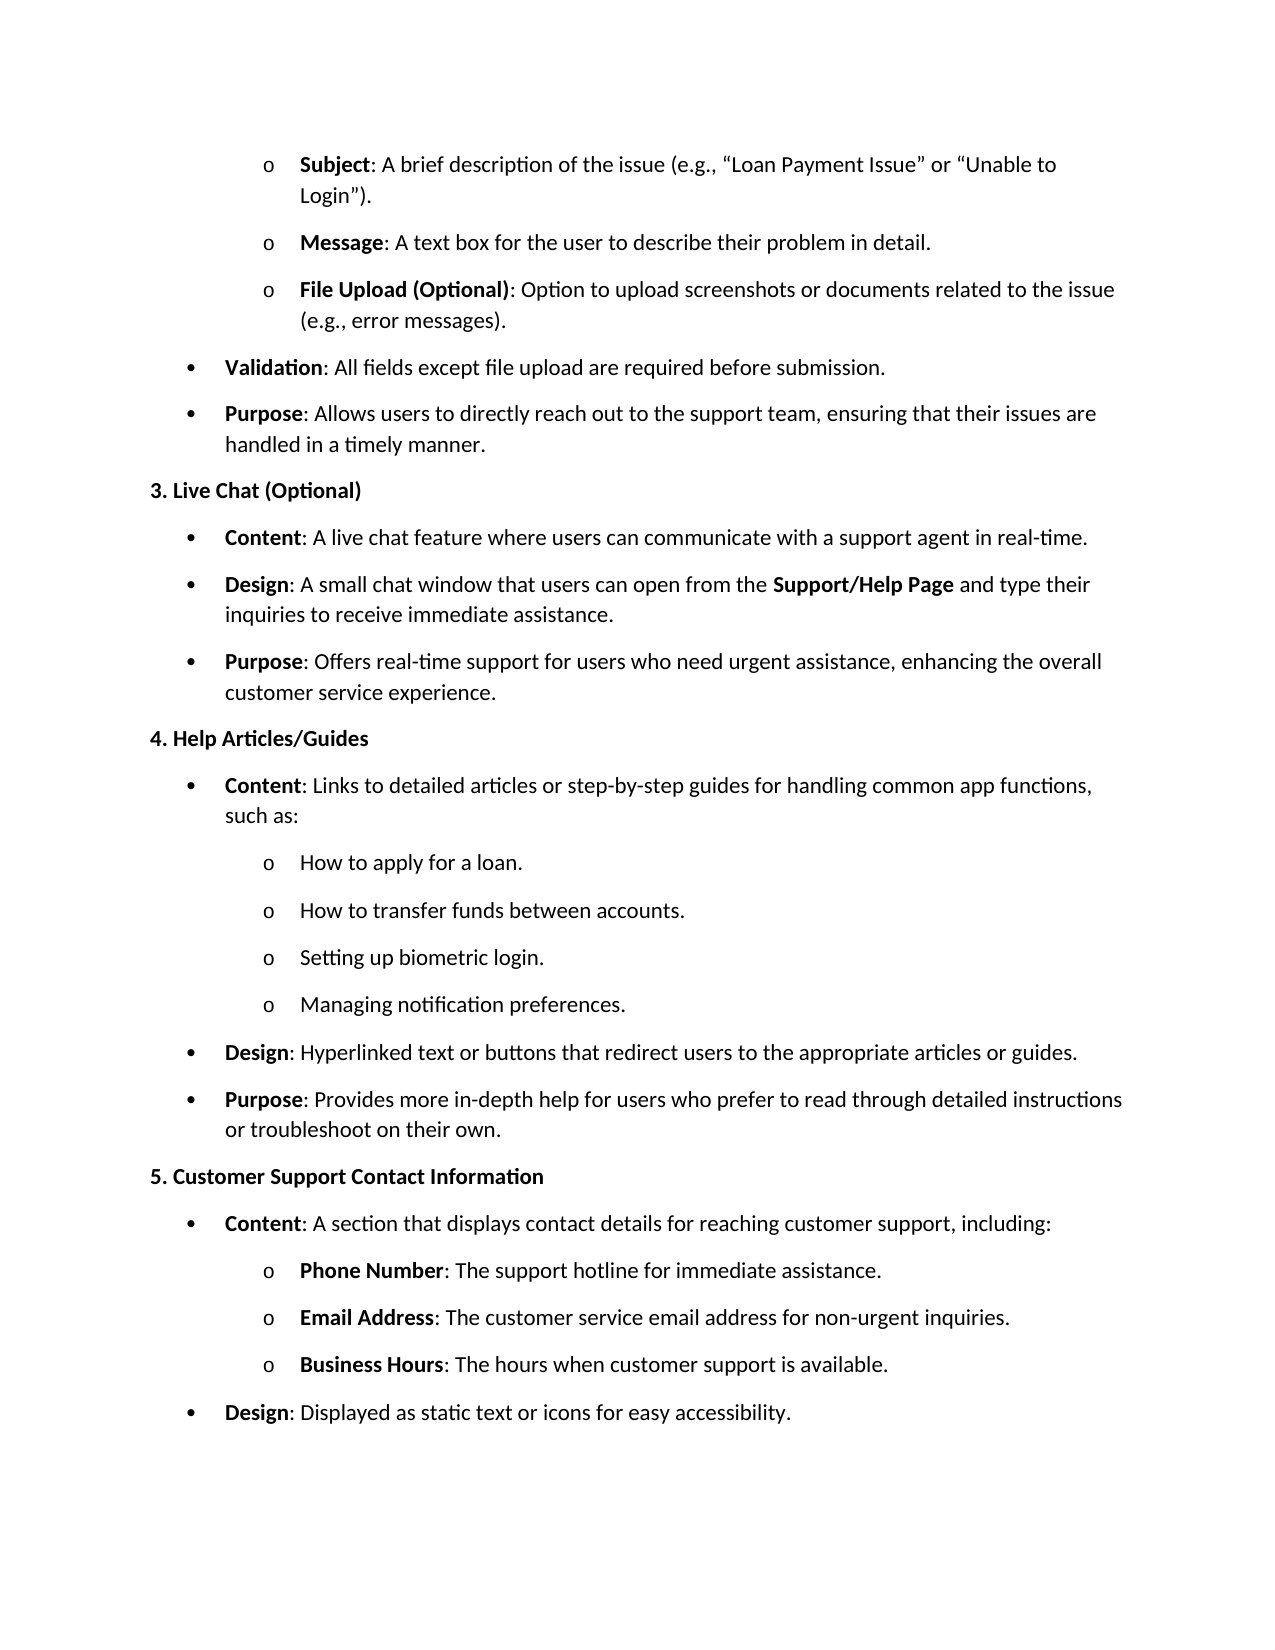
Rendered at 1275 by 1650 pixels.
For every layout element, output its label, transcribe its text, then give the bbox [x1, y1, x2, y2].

list Message: A text box for the user to describe their problem in detail. [262, 228, 1125, 256]
list Purpose: Allows users to directly reach out to the support team, ensuring that their issues are handled in a timely manner. [187, 399, 1125, 458]
list Subject: A brief description of the issue (e.g., “Loan Payment Issue” or “Unable to Login”). [262, 150, 1125, 209]
list Content: A section that displays contact details for reaching customer support, including: [187, 1209, 1125, 1237]
list File Upload (Optional): Option to upload screenshots or documents related to the issue (e.g., error messages). [262, 275, 1125, 334]
list Phone Number: The support hotline for immediate assistance. [262, 1256, 1125, 1284]
list Design: A small chat window that users can open from the Support/Help Page and type their inquiries to receive immediate assistance. [187, 570, 1125, 628]
list Content: A live chat feature where users can communicate with a support agent in real-time. [187, 523, 1125, 551]
list Design: Displayed as static text or icons for easy accessibility. [187, 1398, 1125, 1426]
text 5. Customer Support Contact Information [150, 1162, 1125, 1190]
text 3. Live Chat (Optional) [150, 477, 1125, 504]
list Validation: All fields except file upload are required before submission. [187, 353, 1125, 381]
list Content: Links to detailed articles or step-by-step guides for handling common app functions, such as: [187, 771, 1125, 829]
list Business Hours: The hours when customer support is available. [262, 1351, 1125, 1379]
list Email Address: The customer service email address for non-urgent inquiries. [262, 1303, 1125, 1332]
list How to apply for a loan. [262, 848, 1125, 877]
list How to transfer funds between accounts. [262, 896, 1125, 924]
list Purpose: Offers real-time support for users who need urgent assistance, enhancing the overall customer service experience. [187, 647, 1125, 706]
list Purpose: Provides more in-depth help for users who prefer to read through detailed instructions or troubleshoot on their own. [187, 1085, 1125, 1143]
list Setting up biometric login. [262, 943, 1125, 972]
text 4. Help Articles/Guides [150, 724, 1125, 752]
list Managing notification preferences. [262, 991, 1125, 1019]
list Design: Hyperlinked text or buttons that redirect users to the appropriate articles or guides. [187, 1038, 1125, 1066]
